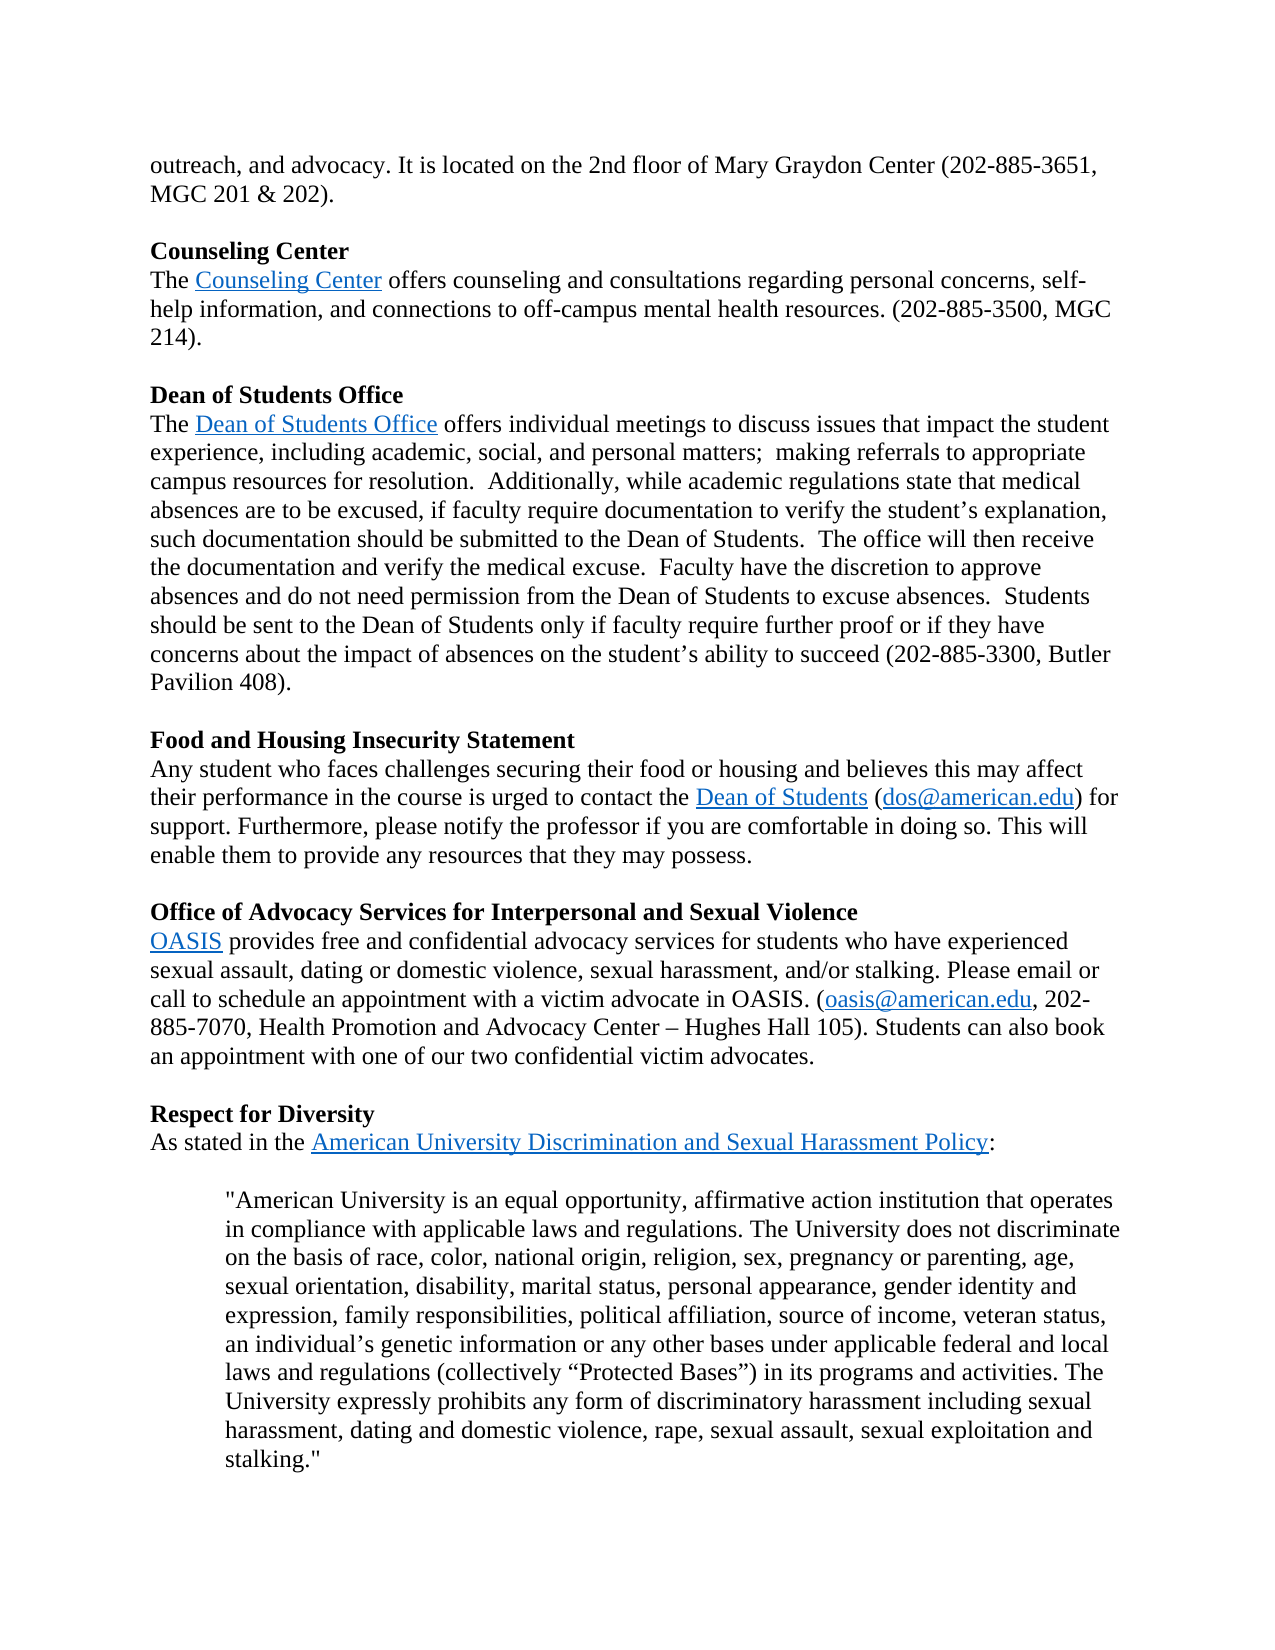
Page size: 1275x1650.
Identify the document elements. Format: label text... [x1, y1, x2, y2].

text Counseling Center The Counseling Center offers counseling and consultations regarding personal concerns, self-help information, and connections to off-campus mental health resources. (202-885-3500, MGC 214). [150, 236, 1125, 351]
text Food and Housing Insecurity Statement Any student who faces challenges securing their food or housing and believes this may affect their performance in the course is urged to contact the Dean of Students (dos@american.edu) for support. Furthermore, please notify the professor if you are comfortable in doing so. This will enable them to provide any resources that they may possess. [150, 725, 1125, 869]
text Dean of Students Office The Dean of Students Office offers individual meetings to discuss issues that impact the student experience, including academic, social, and personal matters; making referrals to appropriate campus resources for resolution. Additionally, while academic regulations state that medical absences are to be excused, if faculty require documentation to verify the student’s explanation, such documentation should be submitted to the Dean of Students. The office will then receive the documentation and verify the medical excuse. Faculty have the discretion to approve absences and do not need permission from the Dean of Students to excuse absences. Students should be sent to the Dean of Students only if faculty require further proof or if they have concerns about the impact of absences on the student’s ability to succeed (202-885-3300, Butler Pavilion 408). [150, 380, 1125, 696]
text Office of Advocacy Services for Interpersonal and Sexual Violence OASIS provides free and confidential advocacy services for students who have experienced sexual assault, dating or domestic violence, sexual harassment, and/or stalking. Please email or call to schedule an appointment with a victim advocate in OASIS. (oasis@american.edu, 202-885-7070, Health Promotion and Advocacy Center – Hughes Hall 105). Students can also book an appointment with one of our two confidential victim advocates. [150, 897, 1125, 1070]
text "American University is an equal opportunity, affirmative action institution that operates in compliance with applicable laws and regulations. The University does not discriminate on the basis of race, color, national origin, religion, sex, pregnancy or parenting, age, sexual orientation, disability, marital status, personal appearance, gender identity and expression, family responsibilities, political affiliation, source of income, veteran status, an individual’s genetic information or any other bases under applicable federal and local laws and regulations (collectively “Protected Bases”) in its programs and activities. The University expressly prohibits any form of discriminatory harassment including sexual harassment, dating and domestic violence, rape, sexual assault, sexual exploitation and stalking." [225, 1185, 1125, 1472]
text Respect for Diversity As stated in the American University Discrimination and Sexual Harassment Policy: [150, 1099, 1125, 1156]
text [150, 150, 1125, 207]
